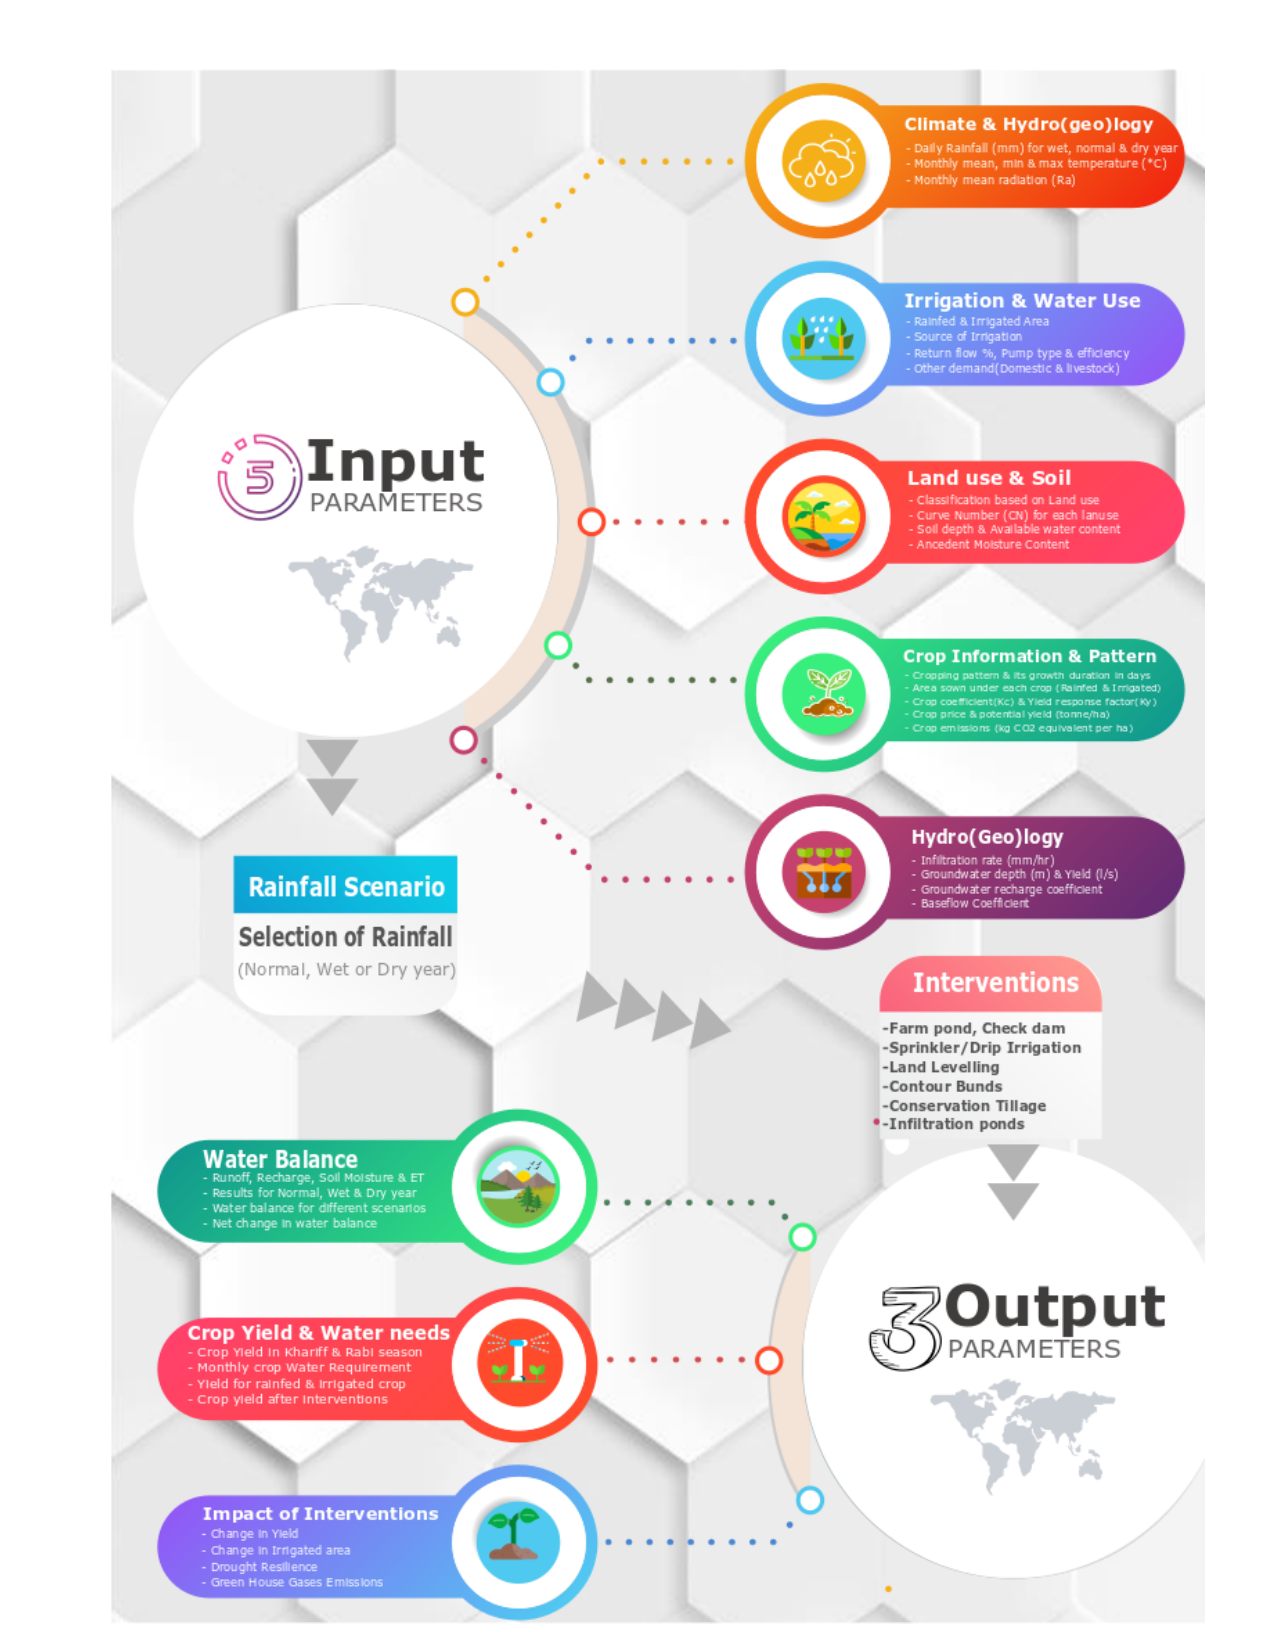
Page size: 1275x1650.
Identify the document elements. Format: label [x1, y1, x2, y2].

picture [106, 69, 1205, 1624]
